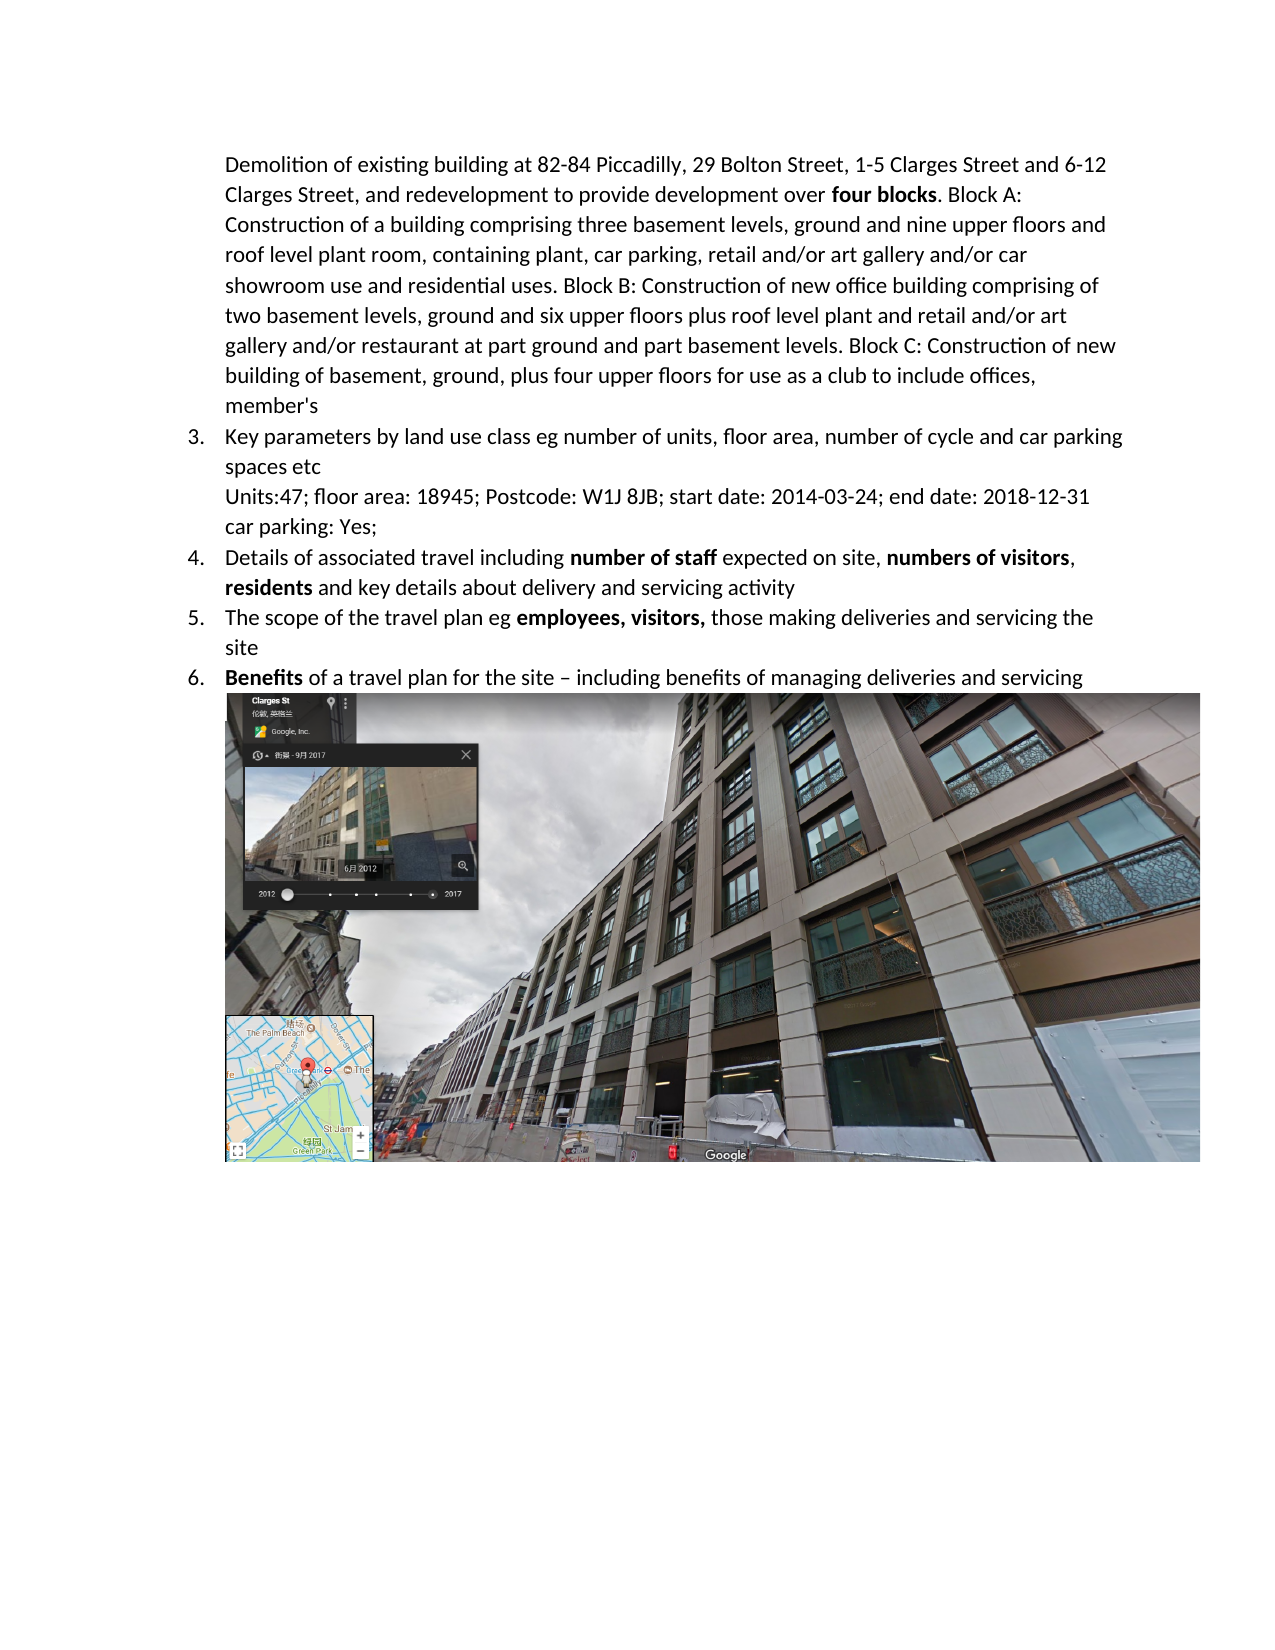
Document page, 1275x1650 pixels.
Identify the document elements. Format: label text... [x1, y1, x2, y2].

list The scope of the travel plan eg employees, visitors, those making deliveries and servicing the site [187, 603, 1125, 661]
list Units:47; floor area: 18945; Postcode: W1J 8JB; start date: 2014-03-24; end date: 2018-12-31 [225, 482, 1125, 510]
list car parking: Yes; [225, 512, 1125, 541]
picture [225, 693, 1200, 1162]
list Details of associated travel including number of staff expected on site, numbers of visitors, residents and key details about delivery and servicing activity [187, 543, 1125, 601]
list Demolition of existing building at 82-84 Piccadilly, 29 Bolton Street, 1-5 Clarges Street and 6-12 Clarges Street, and redevelopment to provide development over four blocks. Block A: Construction of a building comprising three basement levels, ground and nine upper floors and roof level plant room, containing plant, car parking, retail and/or art gallery and/or car showroom use and residential uses. Block B: Construction of new office building comprising of two basement levels, ground and six upper floors plus roof level plant and retail and/or art gallery and/or restaurant at part ground and part basement levels. Block C: Construction of new building of basement, ground, plus four upper floors for use as a club to include offices, member's [225, 150, 1125, 420]
list Key parameters by land use class eg number of units, floor area, number of cycle and car parking spaces etc [187, 422, 1125, 480]
list Benefits of a travel plan for the site – including benefits of managing deliveries and servicing [187, 663, 1125, 692]
